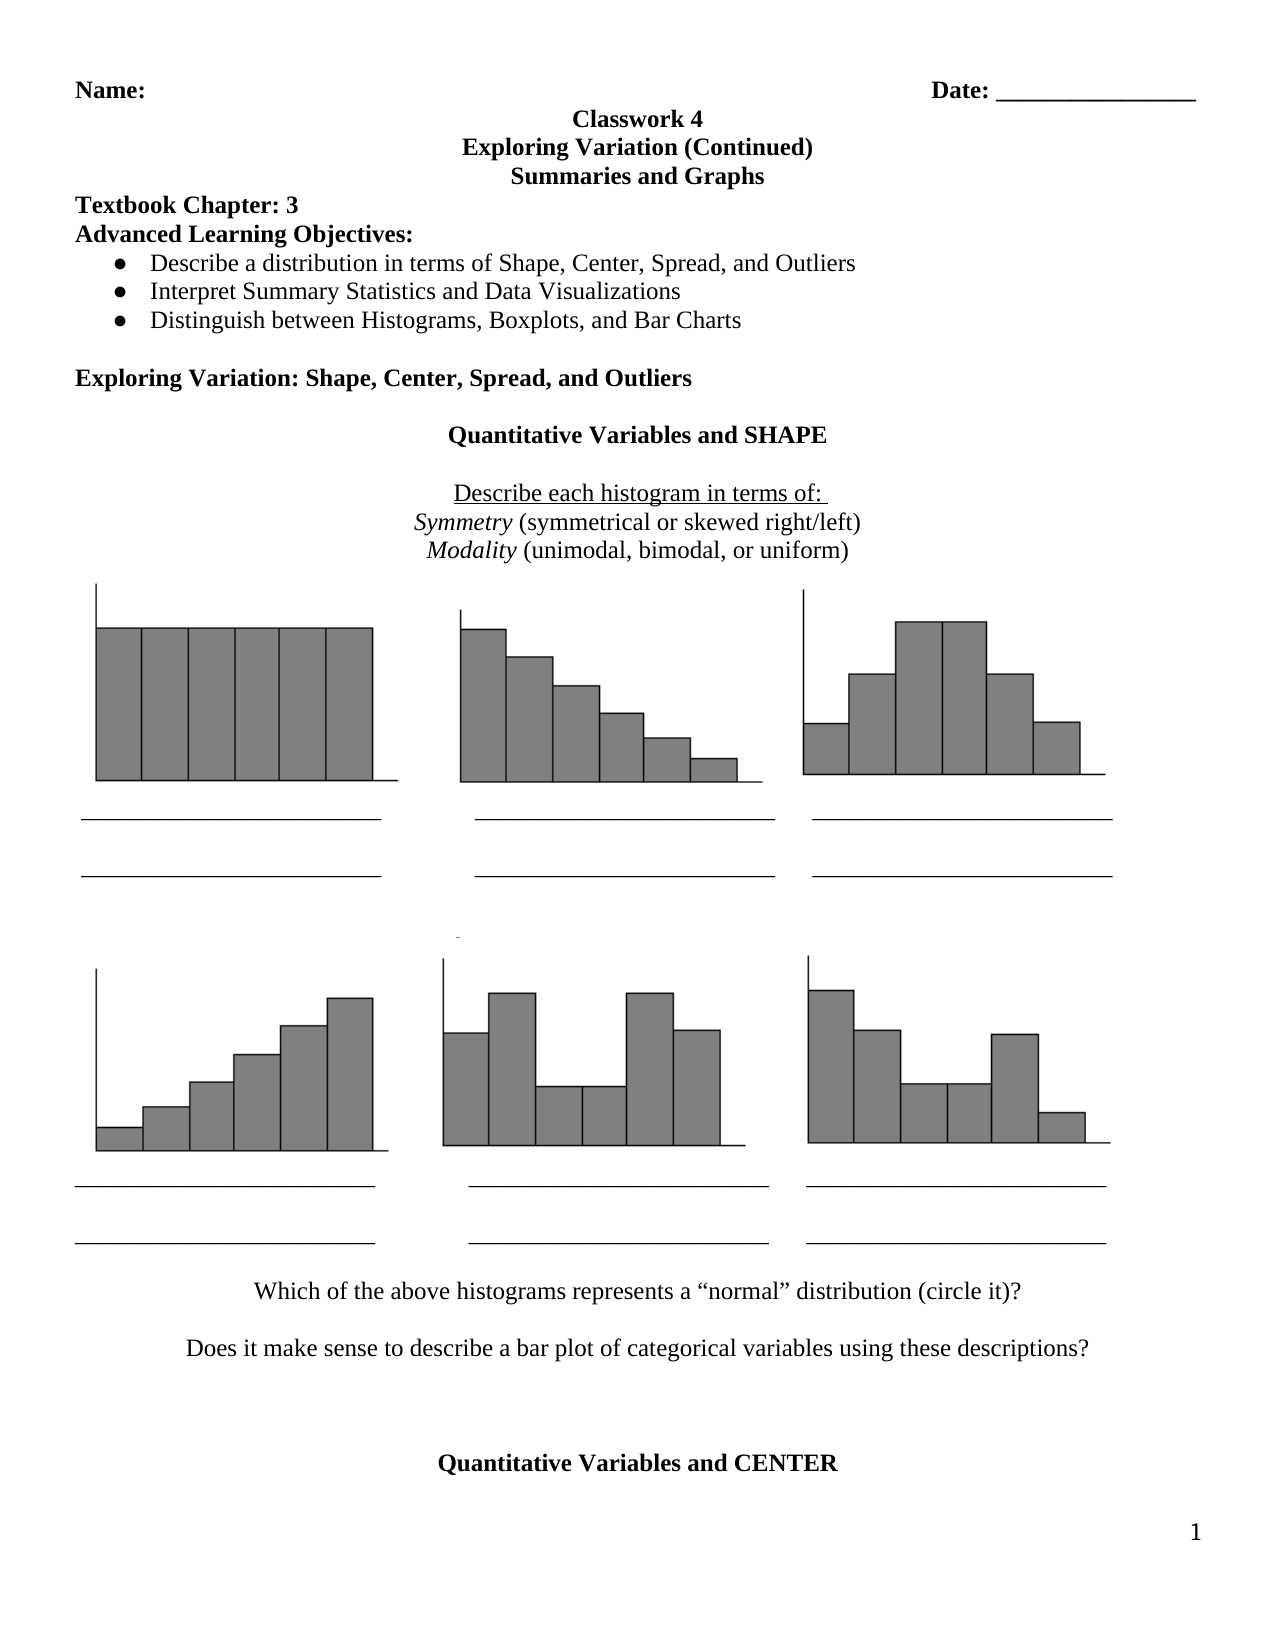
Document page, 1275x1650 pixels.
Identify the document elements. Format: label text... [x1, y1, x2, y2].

list Interpret Summary Statistics and Data Visualizations [112, 276, 1200, 305]
text Symmetry (symmetrical or skewed right/left) [75, 507, 1200, 535]
text Which of the above histograms represents a “normal” distribution (circle it)? [75, 1276, 1200, 1305]
text Summaries and Graphs [75, 161, 1200, 190]
text Classwork 4 [75, 104, 1200, 132]
text Modality (unimodal, bimodal, or uniform) [75, 535, 1200, 564]
text ________________________ ________________________ ________________________ [75, 1161, 1200, 1190]
text Quantitative Variables and CENTER [75, 1448, 1200, 1477]
text Textbook Chapter: 3 [75, 190, 1200, 219]
list Distinguish between Histograms, Boxplots, and Bar Charts [112, 305, 1200, 334]
text Exploring Variation: Shape, Center, Spread, and Outliers [75, 363, 1200, 392]
picture [75, 937, 1125, 1161]
picture [75, 564, 1141, 794]
text Exploring Variation (Continued) [75, 132, 1200, 161]
text Does it make sense to describe a bar plot of categorical variables using these descriptions? [75, 1333, 1200, 1362]
text ________________________ ________________________ ________________________ [75, 851, 1200, 880]
text ________________________ ________________________ ________________________ [75, 794, 1200, 822]
text Describe each histogram in terms of: [75, 478, 1200, 507]
list Describe a distribution in terms of Shape, Center, Spread, and Outliers [75, 247, 1200, 276]
text Quantitative Variables and SHAPE [75, 420, 1200, 449]
text Name: Date: ________________ [75, 75, 1200, 104]
text Advanced Learning Objectives: [75, 219, 1200, 247]
text ________________________ ________________________ ________________________ [75, 1218, 1200, 1247]
